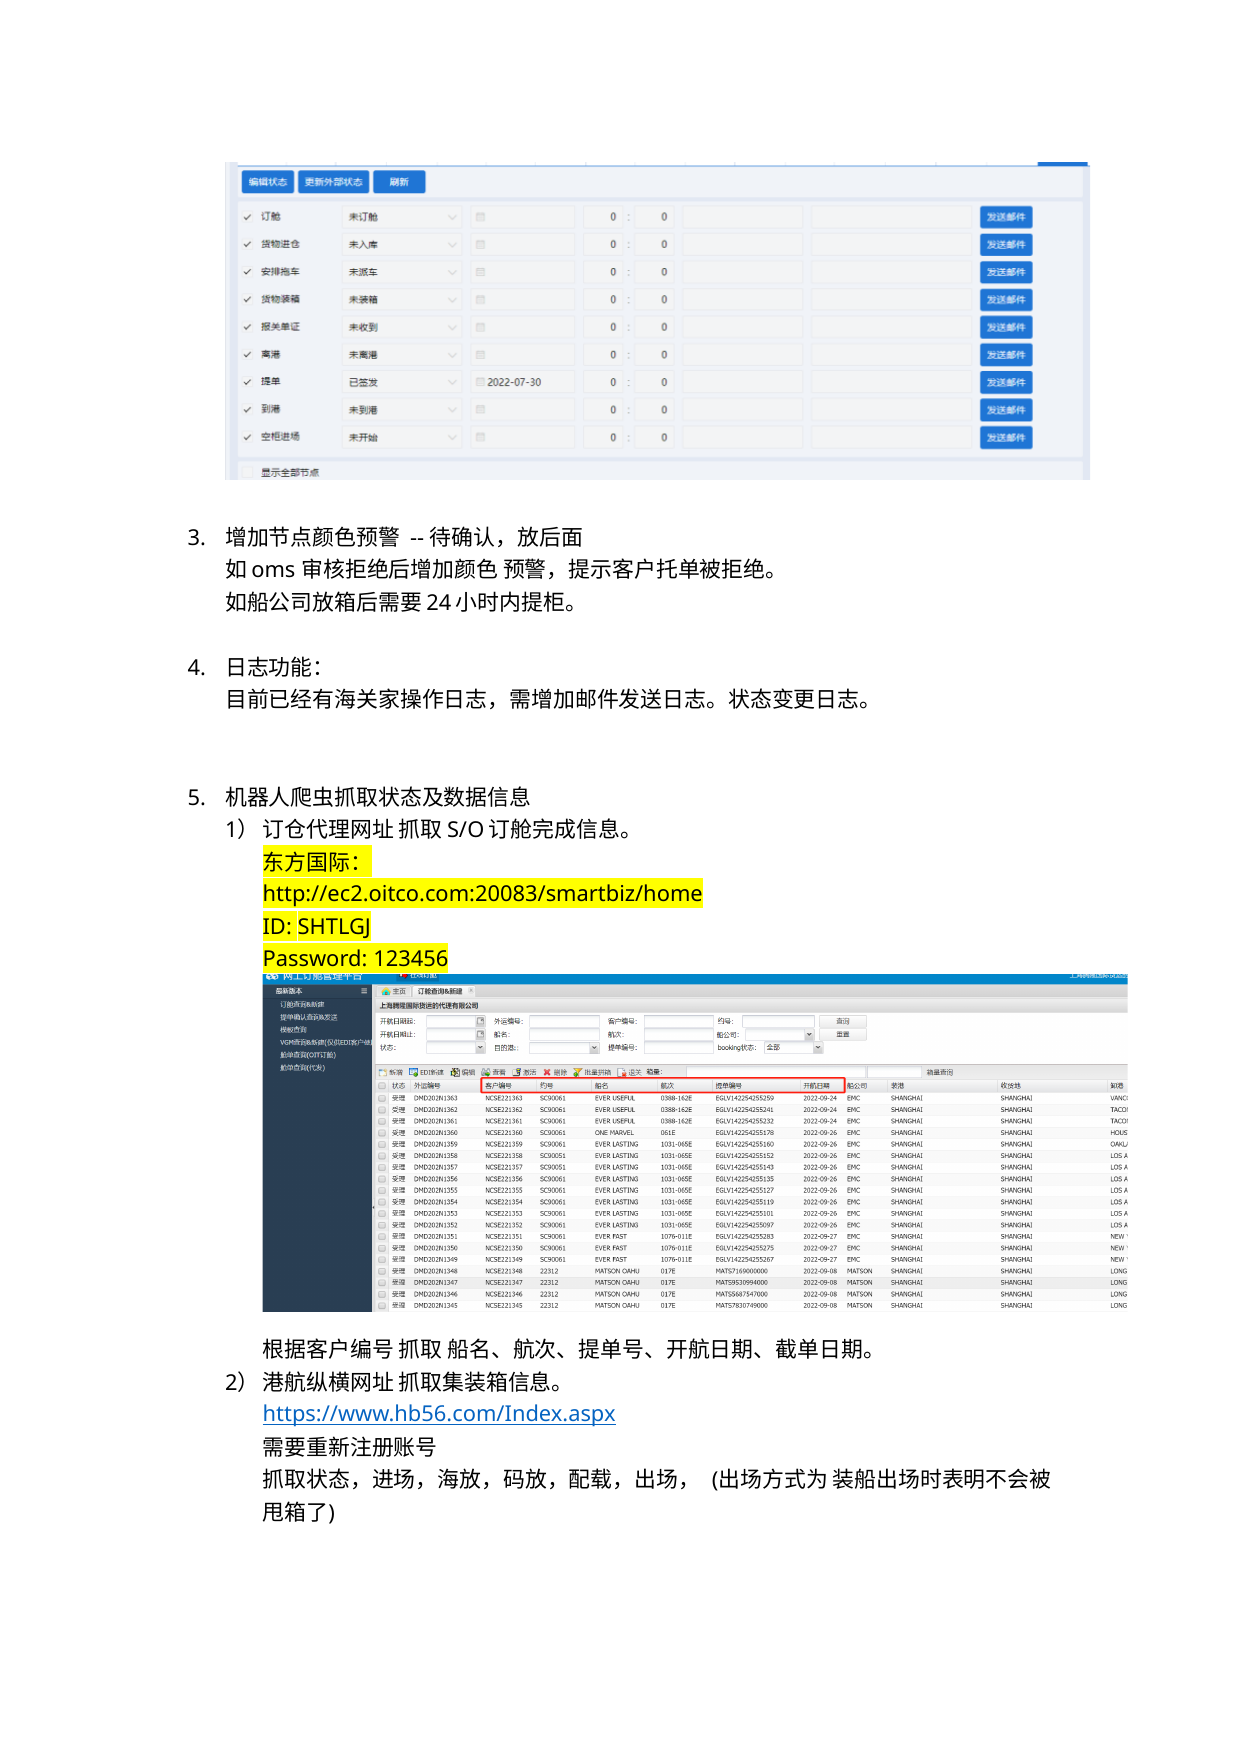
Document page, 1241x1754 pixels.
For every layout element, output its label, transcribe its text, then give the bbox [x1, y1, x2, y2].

text ID: SHTLGJ Password: 123456 [262, 909, 1053, 974]
list 日志功能： [187, 649, 1053, 682]
list 增加节点颜色预警 -- 待确认，放后面 [187, 519, 1053, 552]
list 需要重新注册账号 [262, 1429, 1053, 1462]
list 如船公司放箱后需要24小时内提柜。 [225, 584, 1053, 617]
text http://ec2.oitco.com:20083/smartbiz/home [262, 877, 1053, 909]
picture [334, 974, 342, 979]
list 目前已经有海关家操作日志，需增加邮件发送日志。状态变更日志。 [225, 682, 1053, 714]
list 港航纵横网址 抓取集装箱信息。 [225, 1364, 1053, 1397]
picture [225, 162, 1091, 480]
list 订仓代理网址 抓取S/O订舱完成信息。 [225, 812, 1053, 844]
picture [262, 985, 1128, 1312]
text 根据客户编号 抓取 船名、航次、提单号、开航日期、截单日期。 [262, 1332, 1053, 1364]
list 机器人爬虫抓取状态及数据信息 [187, 779, 1053, 812]
list https://www.hb56.com/Index.aspx [262, 1397, 1053, 1429]
list 如oms 审核拒绝后增加颜色 预警，提示客户托单被拒绝。 [225, 552, 1053, 584]
list 抓取状态，进场，海放，码放，配载，出场， (出场方式为 装船出场时表明不会被甩箱了) [262, 1462, 1053, 1527]
picture [314, 974, 322, 979]
text 东方国际： [262, 844, 1053, 877]
picture [398, 974, 438, 980]
